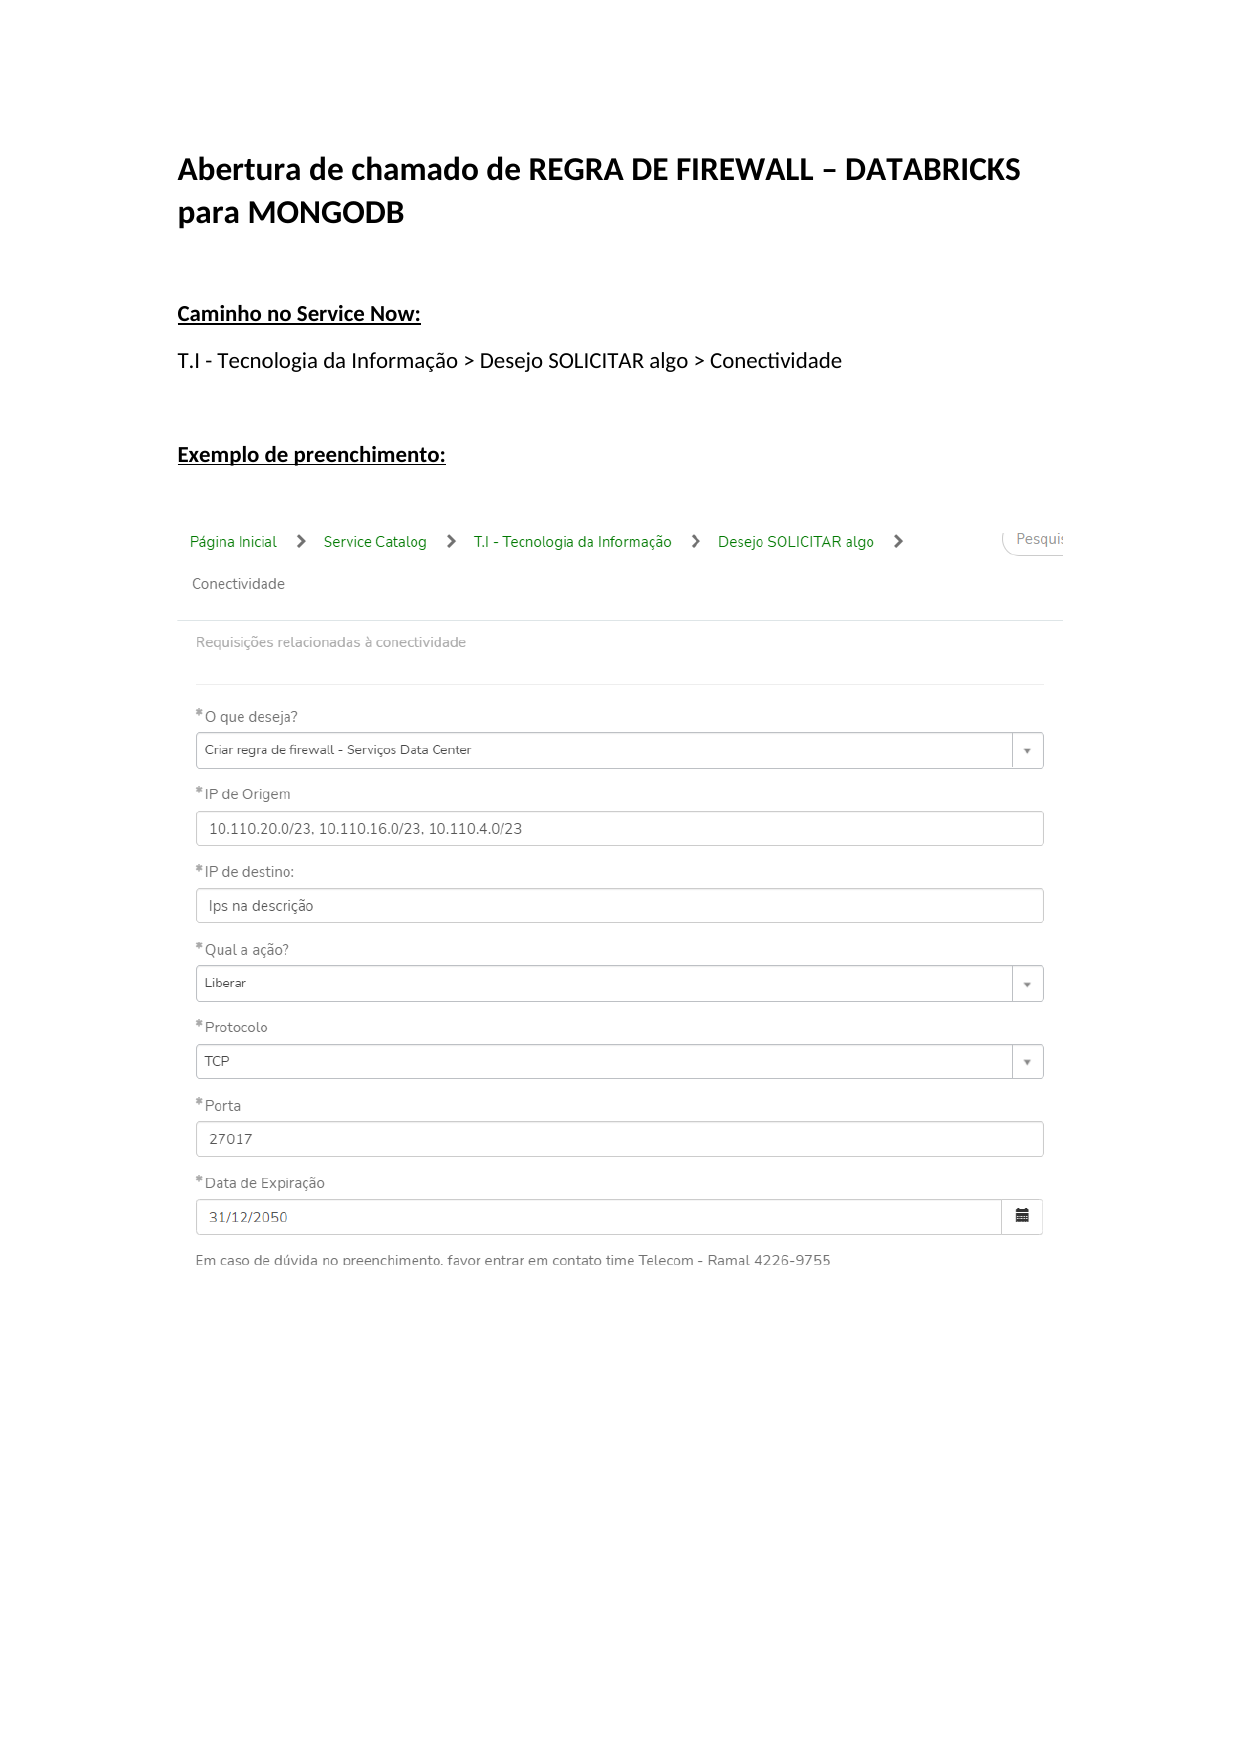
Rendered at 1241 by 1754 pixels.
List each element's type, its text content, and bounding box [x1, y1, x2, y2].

picture [177, 533, 1063, 1265]
text Caminho no Service Now: [177, 299, 1063, 327]
text Abertura de chamado de REGRA DE FIREWALL – DATABRICKS para MONGODB [177, 148, 1063, 232]
text T.I - Tecnologia da Informação > Desejo SOLICITAR algo > Conectividade [177, 346, 1063, 374]
text Exemplo de preenchimento: [177, 440, 1063, 468]
